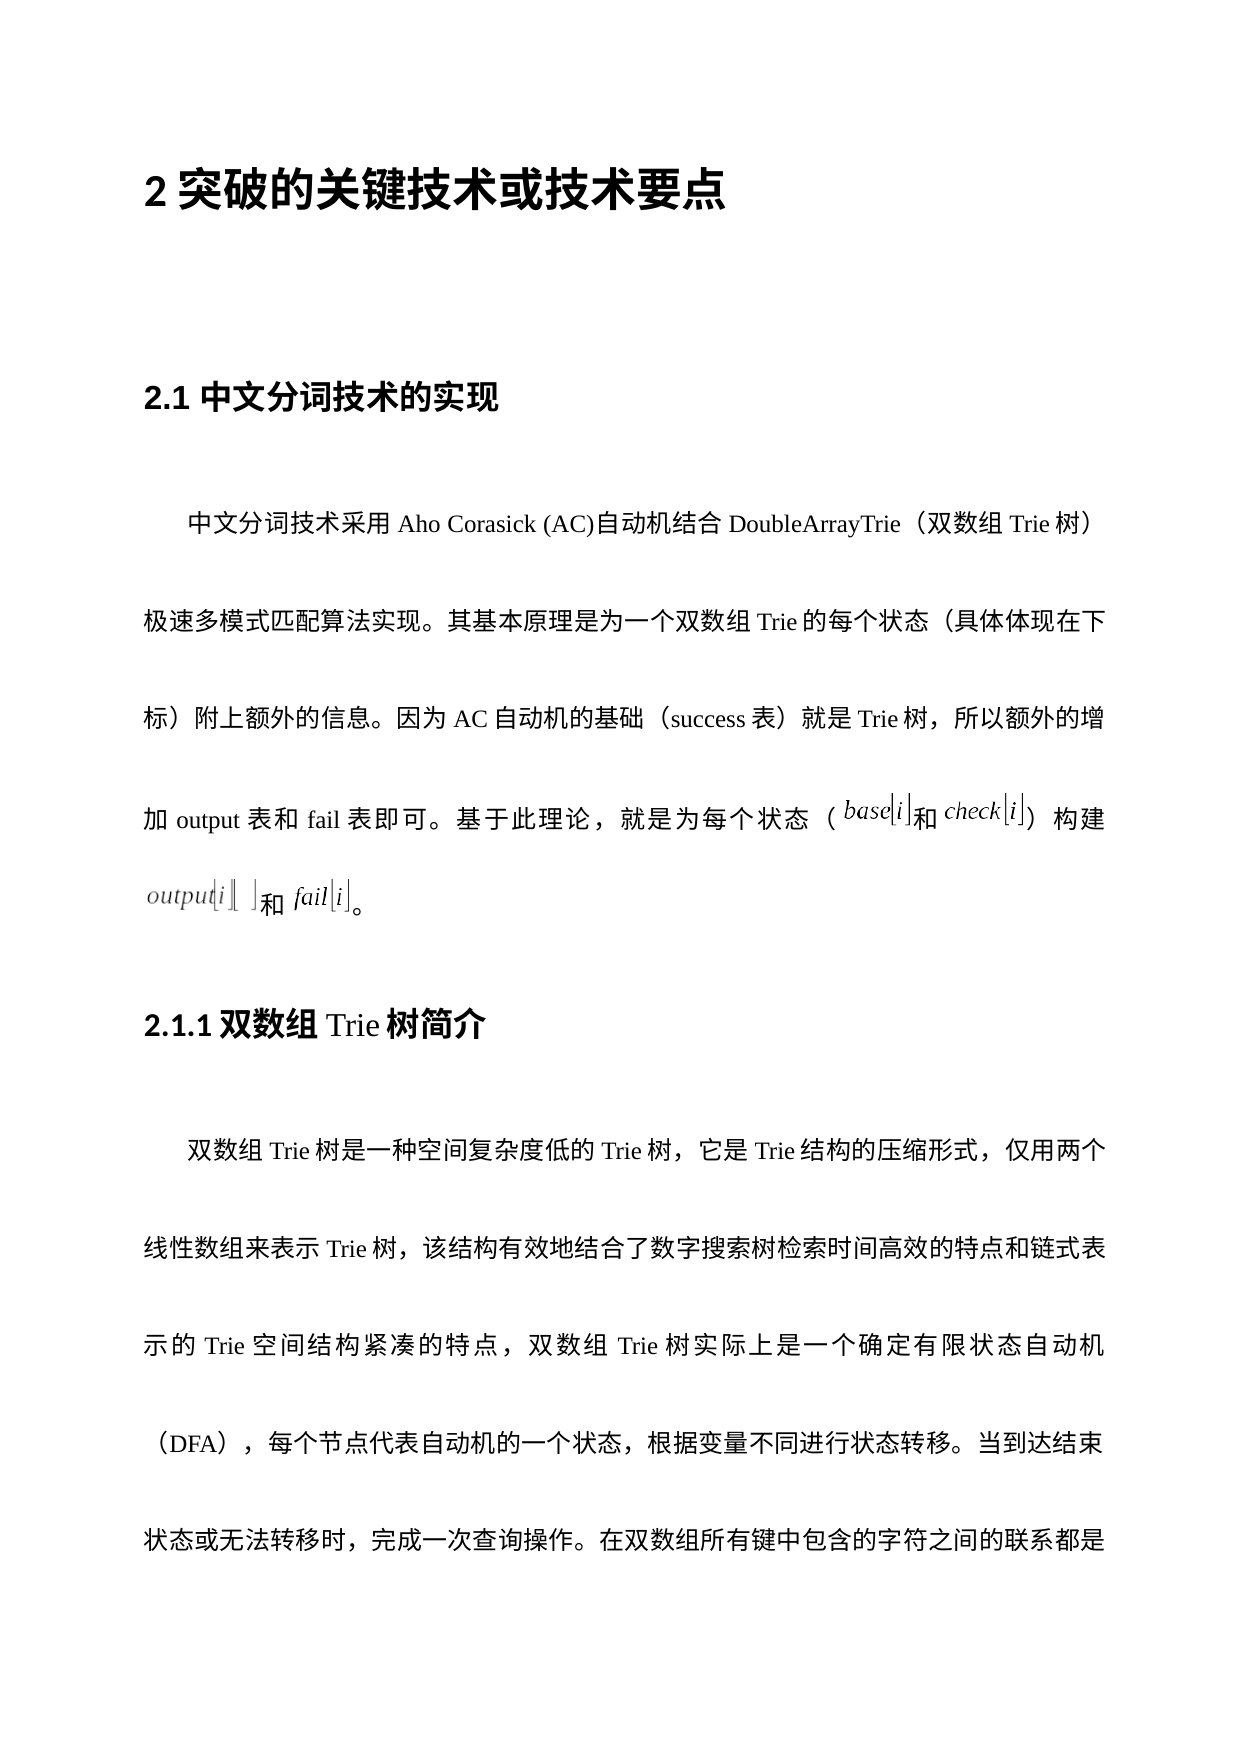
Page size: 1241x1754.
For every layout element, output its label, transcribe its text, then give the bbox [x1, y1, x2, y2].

text 中文分词技术采用Aho Corasick (AC)自动机结合DoubleArrayTrie（双数组Trie树）极速多模式匹配算法实现。其基本原理是为一个双数组Trie的每个状态（具体体现在下标）附上额外的信息。因为AC自动机的基础（success表）就是Trie树，所以额外的增加output表和fail表即可。基于此理论，就是为每个状态（和）构建和。 [144, 489, 1106, 944]
subtitle 2 突破的关键技术或技术要点 [144, 138, 1106, 235]
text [144, 1116, 1106, 1571]
subtitle 2.1 中文分词技术的实现 [144, 363, 1106, 428]
subtitle 2.1.1双数组Trie树简介 [144, 989, 1106, 1054]
